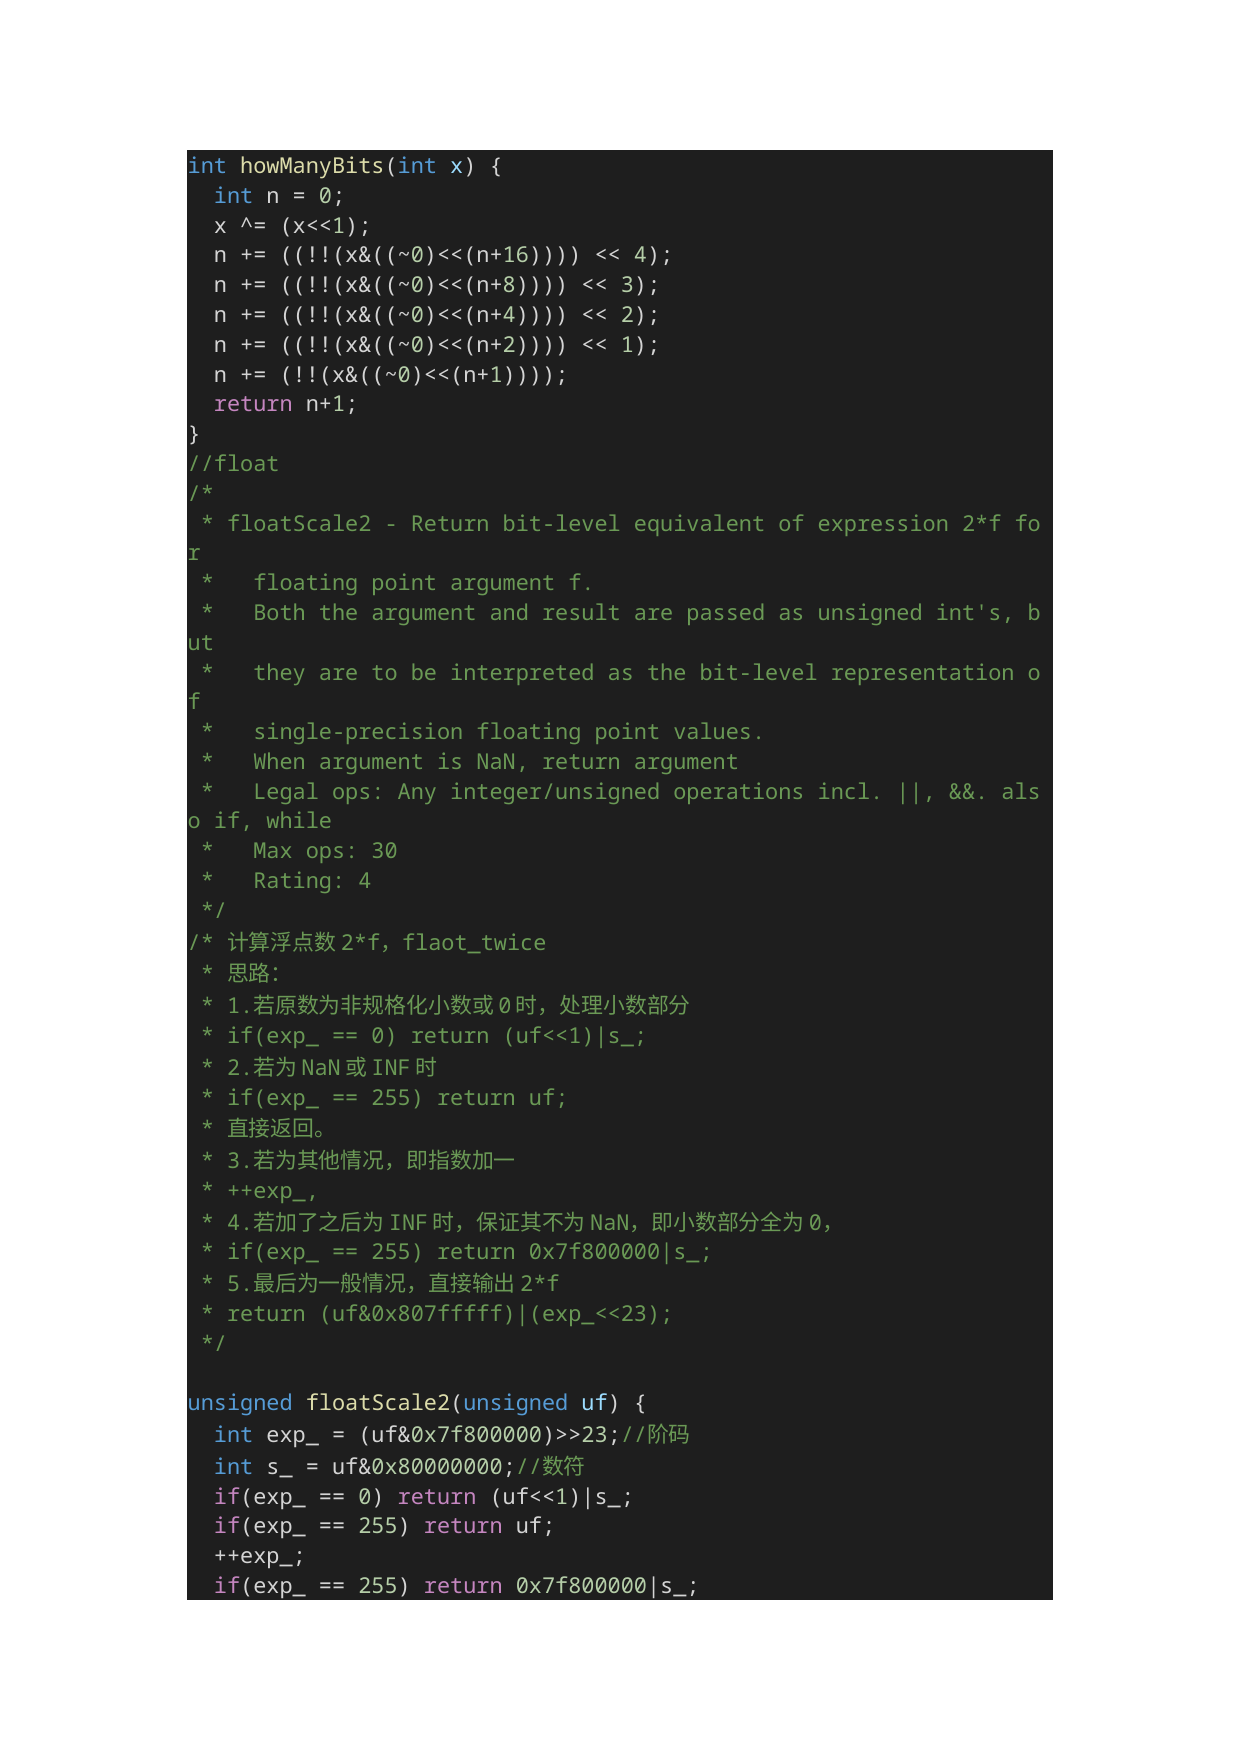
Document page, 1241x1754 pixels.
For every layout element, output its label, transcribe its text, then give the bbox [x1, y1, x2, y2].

text * single-precision floating point values. [187, 716, 1053, 746]
text n += ((!!(x&((~0)<<(n+16)))) << 4); [187, 239, 1053, 269]
text * 4.若加了之后为INF时，保证其不为NaN，即小数部分全为0， [187, 1204, 1053, 1236]
text if(exp_ == 255) return 0x7f800000|s_; [187, 1570, 1053, 1600]
text * 5.最后为一般情况，直接输出2*f [187, 1266, 1053, 1298]
text /* 计算浮点数2*f，flaot_twice [187, 924, 1053, 956]
text return n+1; [187, 388, 1053, 418]
text unsigned floatScale2(unsigned uf) { [187, 1387, 1053, 1417]
text * 直接返回。 [187, 1111, 1053, 1143]
text * 思路： [187, 956, 1053, 988]
text int s_ = uf&0x80000000;//数符 [187, 1449, 1053, 1481]
text } [187, 418, 1053, 448]
text * When argument is NaN, return argument [187, 746, 1053, 776]
text * 3.若为其他情况，即指数加一 [187, 1143, 1053, 1175]
text if(exp_ == 255) return uf; [187, 1510, 1053, 1540]
text * Both the argument and result are passed as unsigned int's, but [187, 597, 1053, 656]
text n += (!!(x&((~0)<<(n+1)))); [187, 358, 1053, 388]
text x ^= (x<<1); [187, 209, 1053, 239]
text n += ((!!(x&((~0)<<(n+2)))) << 1); [187, 329, 1053, 358]
text * if(exp_ == 255) return uf; [187, 1081, 1053, 1111]
text * 1.若原数为非规格化小数或0时，处理小数部分 [187, 988, 1053, 1020]
text n += ((!!(x&((~0)<<(n+4)))) << 2); [187, 299, 1053, 329]
text * they are to be interpreted as the bit-level representation of [187, 656, 1053, 716]
text ++exp_; [187, 1540, 1053, 1570]
text * Max ops: 30 [187, 835, 1053, 865]
text n += ((!!(x&((~0)<<(n+8)))) << 3); [187, 269, 1053, 299]
text /* [187, 478, 1053, 507]
text * Legal ops: Any integer/unsigned operations incl. ||, &&. also if, while [187, 776, 1053, 835]
text int n = 0; [187, 180, 1053, 209]
text * floating point argument f. [187, 567, 1053, 597]
text //float [187, 448, 1053, 478]
text * floatScale2 - Return bit-level equivalent of expression 2*f for [187, 507, 1053, 567]
text */ [187, 1328, 1053, 1357]
text * Rating: 4 [187, 865, 1053, 895]
text * ++exp_, [187, 1175, 1053, 1204]
text * 2.若为NaN或INF时 [187, 1050, 1053, 1081]
text */ [187, 895, 1053, 924]
text * if(exp_ == 0) return (uf<<1)|s_; [187, 1020, 1053, 1050]
text int exp_ = (uf&0x7f800000)>>23;//阶码 [187, 1417, 1053, 1449]
text if(exp_ == 0) return (uf<<1)|s_; [187, 1481, 1053, 1510]
text * if(exp_ == 255) return 0x7f800000|s_; [187, 1236, 1053, 1266]
text * return (uf&0x807fffff)|(exp_<<23); [187, 1298, 1053, 1328]
text int howManyBits(int x) { [187, 150, 1053, 180]
